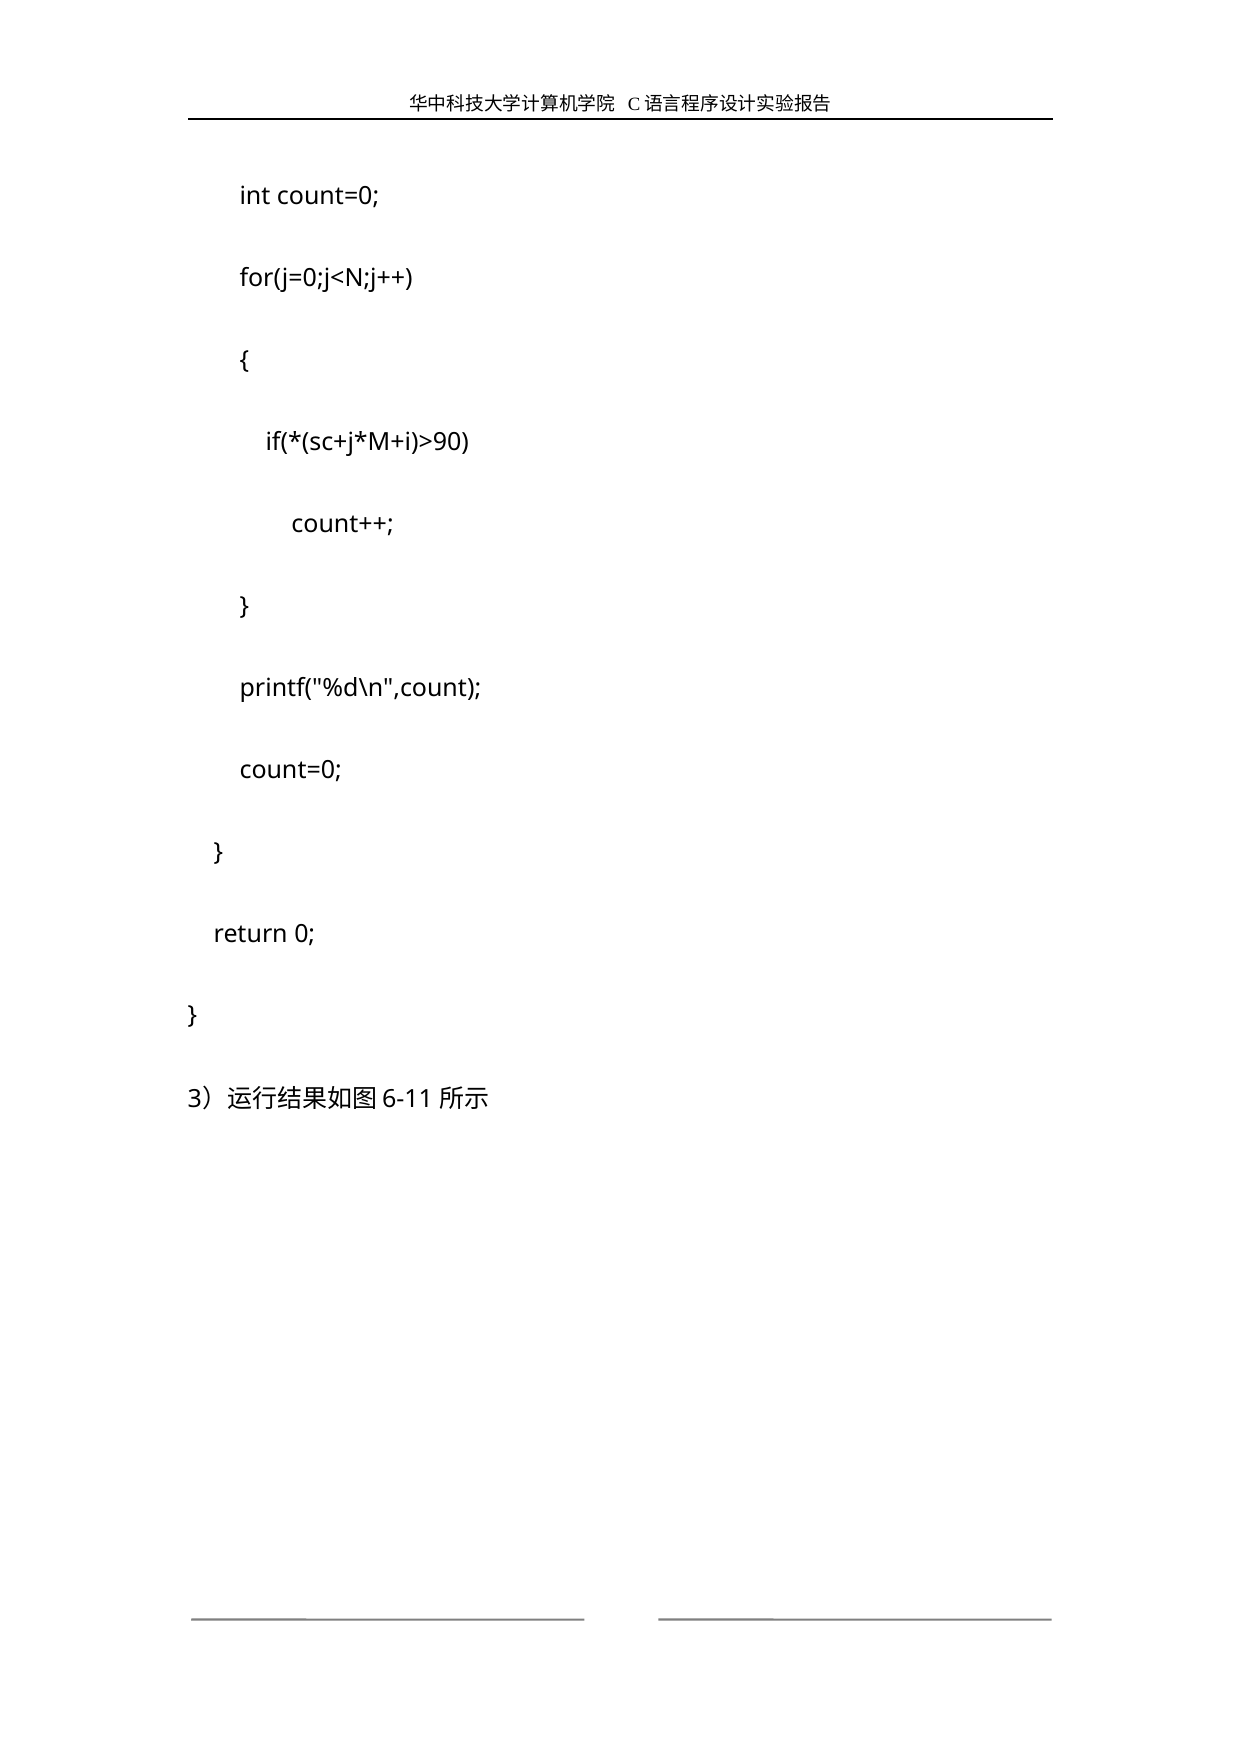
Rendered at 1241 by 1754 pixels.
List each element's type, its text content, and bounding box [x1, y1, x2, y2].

text { [187, 326, 1053, 391]
text printf("%d\n",count); [187, 654, 1053, 719]
text 3）运行结果如图6-11 所示 [187, 1064, 1053, 1129]
text } [187, 982, 1053, 1047]
text } [187, 572, 1053, 637]
text } [187, 818, 1053, 883]
text return 0; [187, 900, 1053, 965]
text count++; [187, 490, 1053, 555]
text for(j=0;j<N;j++) [187, 244, 1053, 309]
text if(*(sc+j*M+i)>90) [187, 408, 1053, 473]
text int count=0; [187, 162, 1053, 227]
text count=0; [187, 736, 1053, 801]
